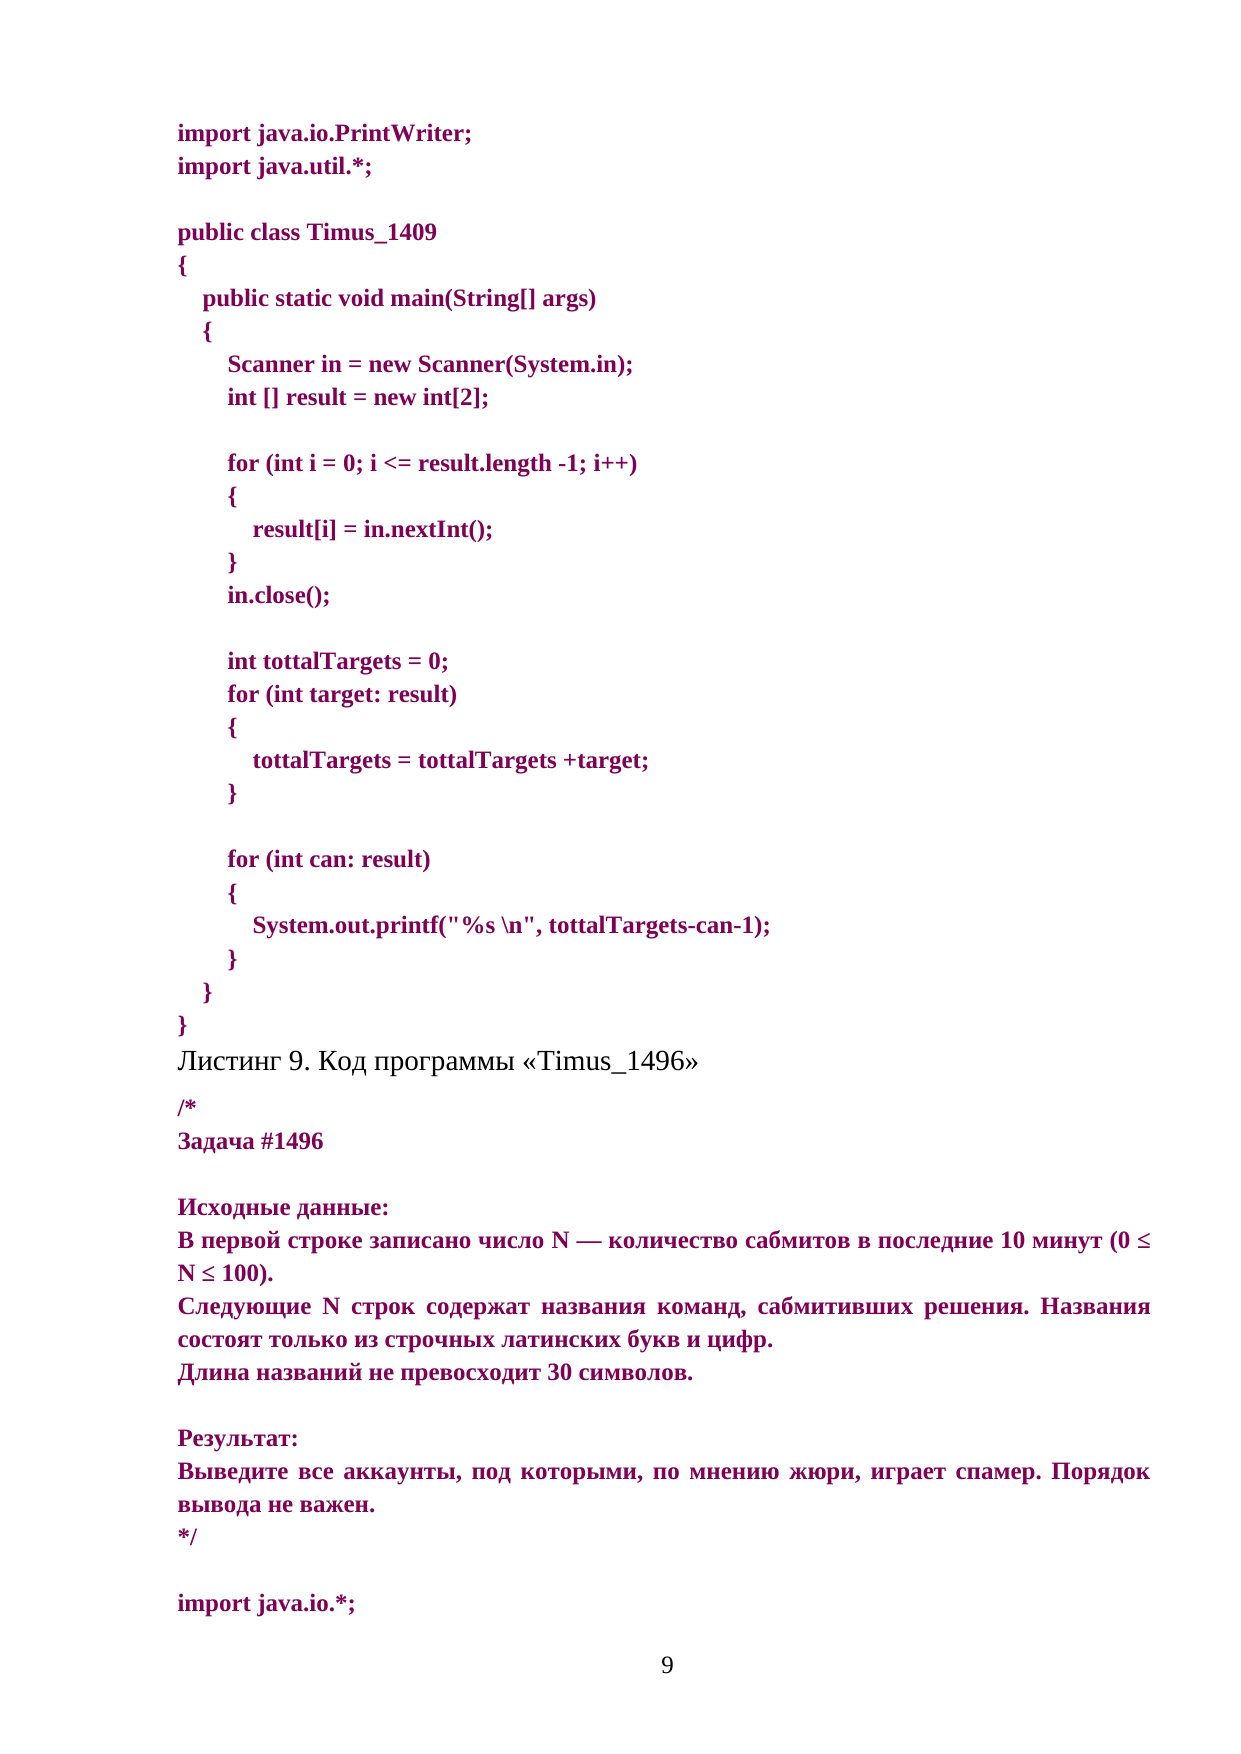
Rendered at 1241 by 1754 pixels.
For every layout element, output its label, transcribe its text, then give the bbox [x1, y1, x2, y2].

text Выведите все аккаунты, под которыми, по мнению жюри, играет спамер. Порядок вывода не важен. [177, 1456, 1152, 1518]
text */ [177, 1522, 1152, 1551]
text int tottalTargets = 0; [177, 646, 1152, 675]
text Длина названий не превосходит 30 символов. [177, 1357, 1152, 1386]
text { [177, 878, 1152, 906]
text } [177, 944, 1152, 972]
text for (int target: result) [177, 679, 1152, 708]
text } [177, 977, 1152, 1005]
text Задача #1496 [177, 1126, 1152, 1155]
text import java.io.PrintWriter; [177, 118, 1152, 147]
text import java.util.*; [177, 151, 1152, 180]
text Следующие N строк содержат названия команд, сабмитивших решения. Названия состоят только из строчных латинских букв и цифр. [177, 1291, 1152, 1353]
text } [177, 547, 1152, 576]
text public class Timus_1409 [177, 217, 1152, 246]
text import java.io.*; [177, 1588, 1152, 1617]
text Исходные данные: [177, 1192, 1152, 1221]
text public static void main(String[] args) [177, 283, 1152, 312]
text } [177, 1010, 1152, 1038]
text int [] result = new int[2]; [177, 382, 1152, 411]
text Scanner in = new Scanner(System.in); [177, 349, 1152, 378]
text result[i] = in.nextInt(); [177, 514, 1152, 543]
text Результат: [177, 1423, 1152, 1452]
text /* [177, 1093, 1152, 1122]
text for (int can: result) [177, 844, 1152, 873]
text System.out.printf("%s \n", tottalTargets-can-1); [177, 911, 1152, 939]
text in.close(); [177, 580, 1152, 609]
text for (int i = 0; i <= result.length -1; i++) [177, 448, 1152, 477]
text { [177, 316, 1152, 345]
text { [177, 250, 1152, 279]
text Листинг 9. Код программы «Timus_1496» [177, 1043, 1152, 1076]
text tottalTargets = tottalTargets +target; [177, 746, 1152, 774]
text { [177, 481, 1152, 510]
text } [177, 778, 1152, 807]
text { [177, 712, 1152, 741]
text В первой строке записано число N — количество сабмитов в последние 10 минут (0 ≤ N ≤ 100). [177, 1225, 1152, 1287]
